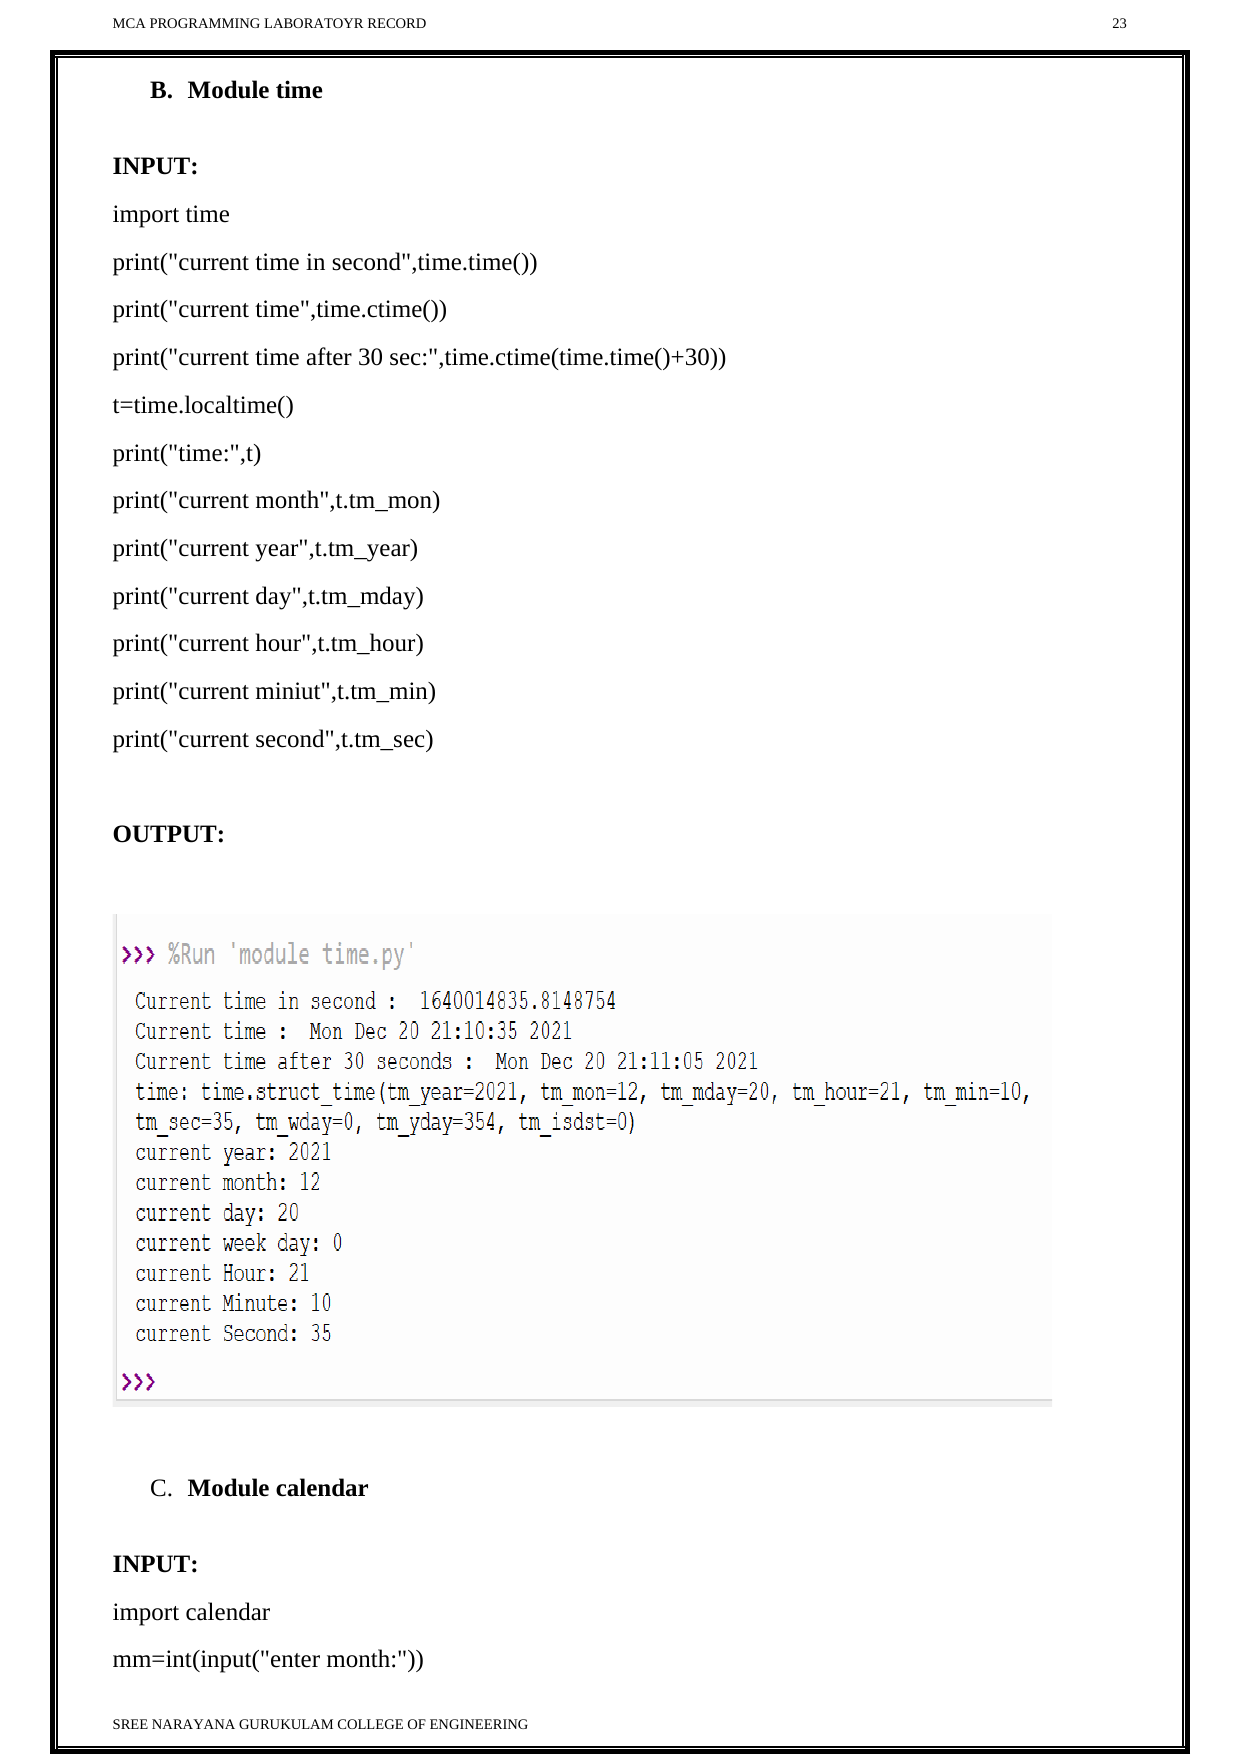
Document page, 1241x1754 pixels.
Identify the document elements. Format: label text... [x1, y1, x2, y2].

text print("time:",t) [112, 438, 1128, 466]
text print("current day",t.tm_mday) [112, 581, 1128, 609]
text print("current time after 30 sec:",time.ctime(time.time()+30)) [112, 342, 1128, 371]
text print("current hour",t.tm_hour) [112, 628, 1128, 657]
text print("current second",t.tm_sec) [112, 724, 1128, 753]
text print("current time",time.ctime()) [112, 294, 1128, 323]
text t=time.localtime() [112, 390, 1128, 419]
text import time [112, 199, 1128, 228]
list Module calendar [150, 1473, 1128, 1501]
list Module time [150, 75, 1128, 104]
text INPUT: [112, 151, 1128, 180]
text print("current year",t.tm_year) [112, 533, 1128, 562]
text import calendar [112, 1597, 1128, 1626]
text OUTPUT: [112, 819, 1128, 848]
text mm=int(input("enter month:")) [112, 1644, 1128, 1673]
text print("current miniut",t.tm_min) [112, 676, 1128, 705]
text INPUT: [112, 1549, 1128, 1578]
text print("current time in second",time.time()) [112, 247, 1128, 276]
text print("current month",t.tm_mon) [112, 485, 1128, 514]
picture [112, 914, 1053, 1407]
